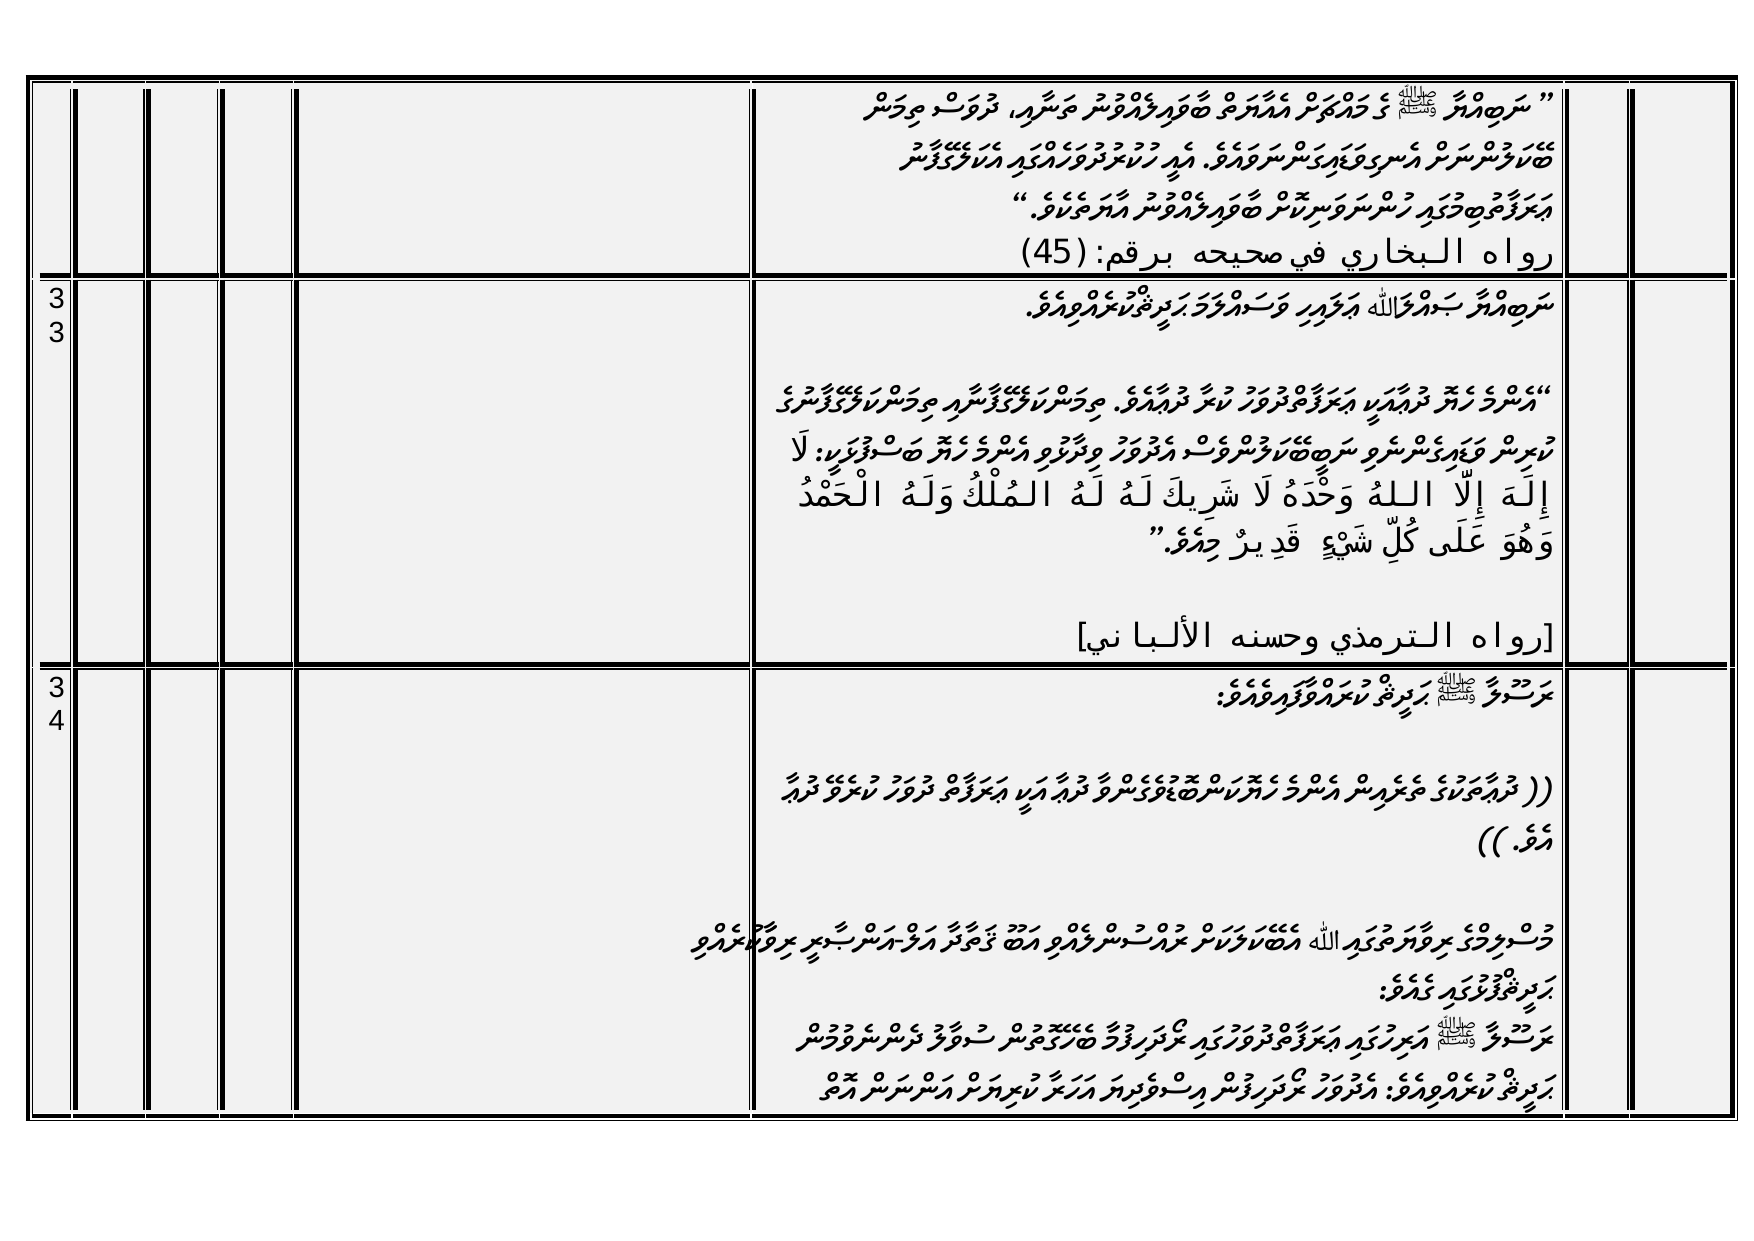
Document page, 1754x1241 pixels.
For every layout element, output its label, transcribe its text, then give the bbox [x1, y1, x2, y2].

table_cell [147, 80, 221, 273]
table_cell [151, 281, 217, 662]
table_cell [1631, 273, 1734, 662]
table_cell [74, 80, 147, 273]
table_cell [1565, 662, 1631, 1113]
table_cell [1569, 281, 1627, 662]
table_cell [30, 662, 74, 1113]
table_cell [74, 662, 147, 1113]
table_cell [299, 281, 749, 662]
table_cell [221, 80, 295, 273]
table_cell [78, 281, 143, 662]
table_cell rep [295, 80, 752, 273]
table_cell [221, 662, 295, 1113]
table_cell [30, 273, 74, 662]
table_cell [1565, 80, 1631, 273]
table_cell [147, 662, 221, 1113]
table_cell [1631, 83, 1730, 273]
table_cell [1631, 662, 1734, 1113]
table_cell [30, 80, 74, 273]
table_cell [225, 281, 291, 662]
table_cell ނަބިއްޔާ ޞައްލަﷲ ޢަލައިހި ވަސައްލަމަ ޙަދީޘްކުރެއްވިއެވެ. “އެންމެ ހެޔޮ ދުޢާއަކީ ޢަރަފާތްދުވަހު ކުރާ ދުޢާއެވެ. ތިމަންކަލޭގެފާނާއި ތިމަންކަލޭގެފާނުގެ ކުރިން ވަޑައިގެންނެވި ނަބީބޭކަލުންވެސް އެދުވަހު ވިދާޅުވި އެންމެ ހެޔޮ ބަސްފުޅަކީ: لَا إِلَهَ إِلَّا اللهُ وَحْدَهُ لَا شَرِيكَ لَهُ لَهُ المُلْكُ وَلَهُ الْحَمْدُ وَهُوَ عَلَى كُلِّ شَيْءٍ قَدِيرٌ މިއެވެ.” [رواه الترمذي وحسنه الألباني] [756, 281, 1562, 662]
table_cell [295, 670, 752, 1113]
